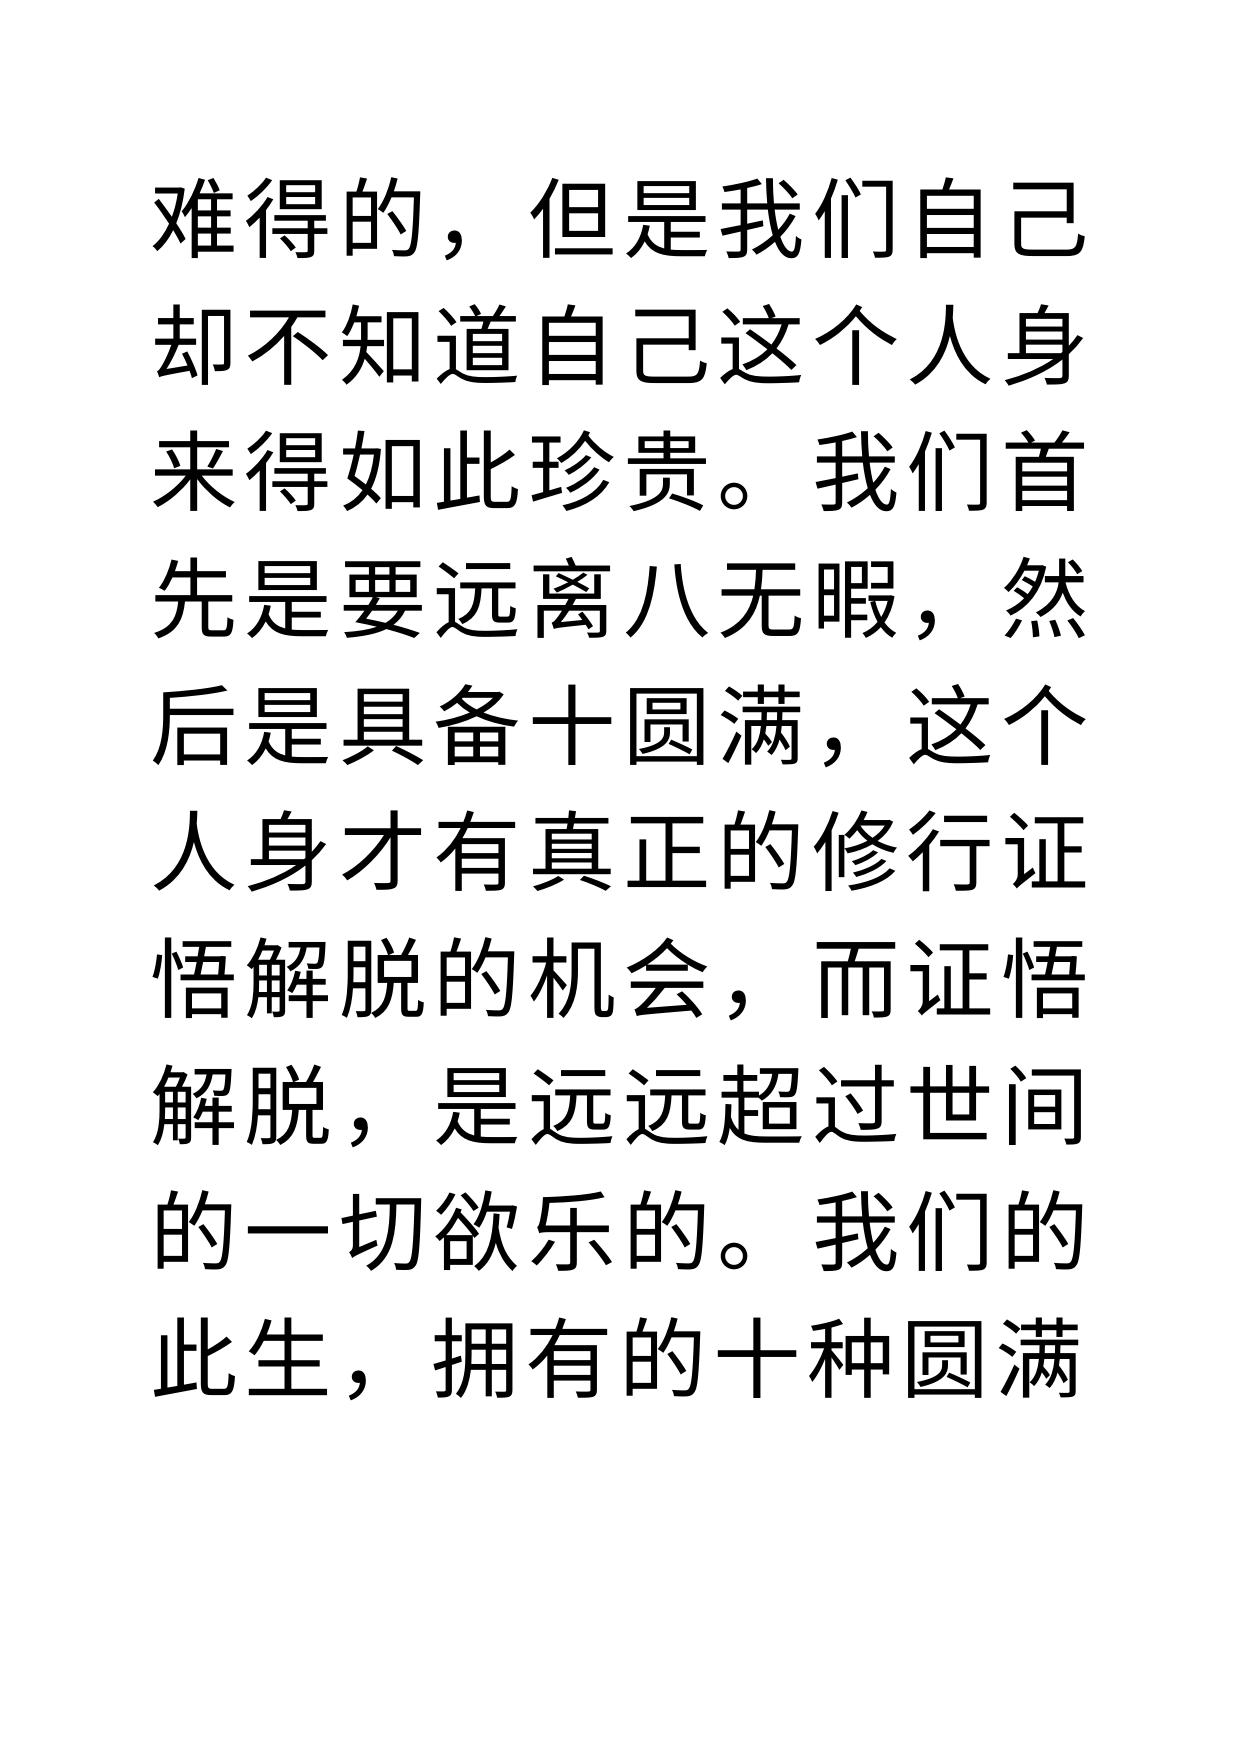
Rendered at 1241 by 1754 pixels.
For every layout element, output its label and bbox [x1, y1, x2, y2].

text [150, 150, 1090, 1417]
